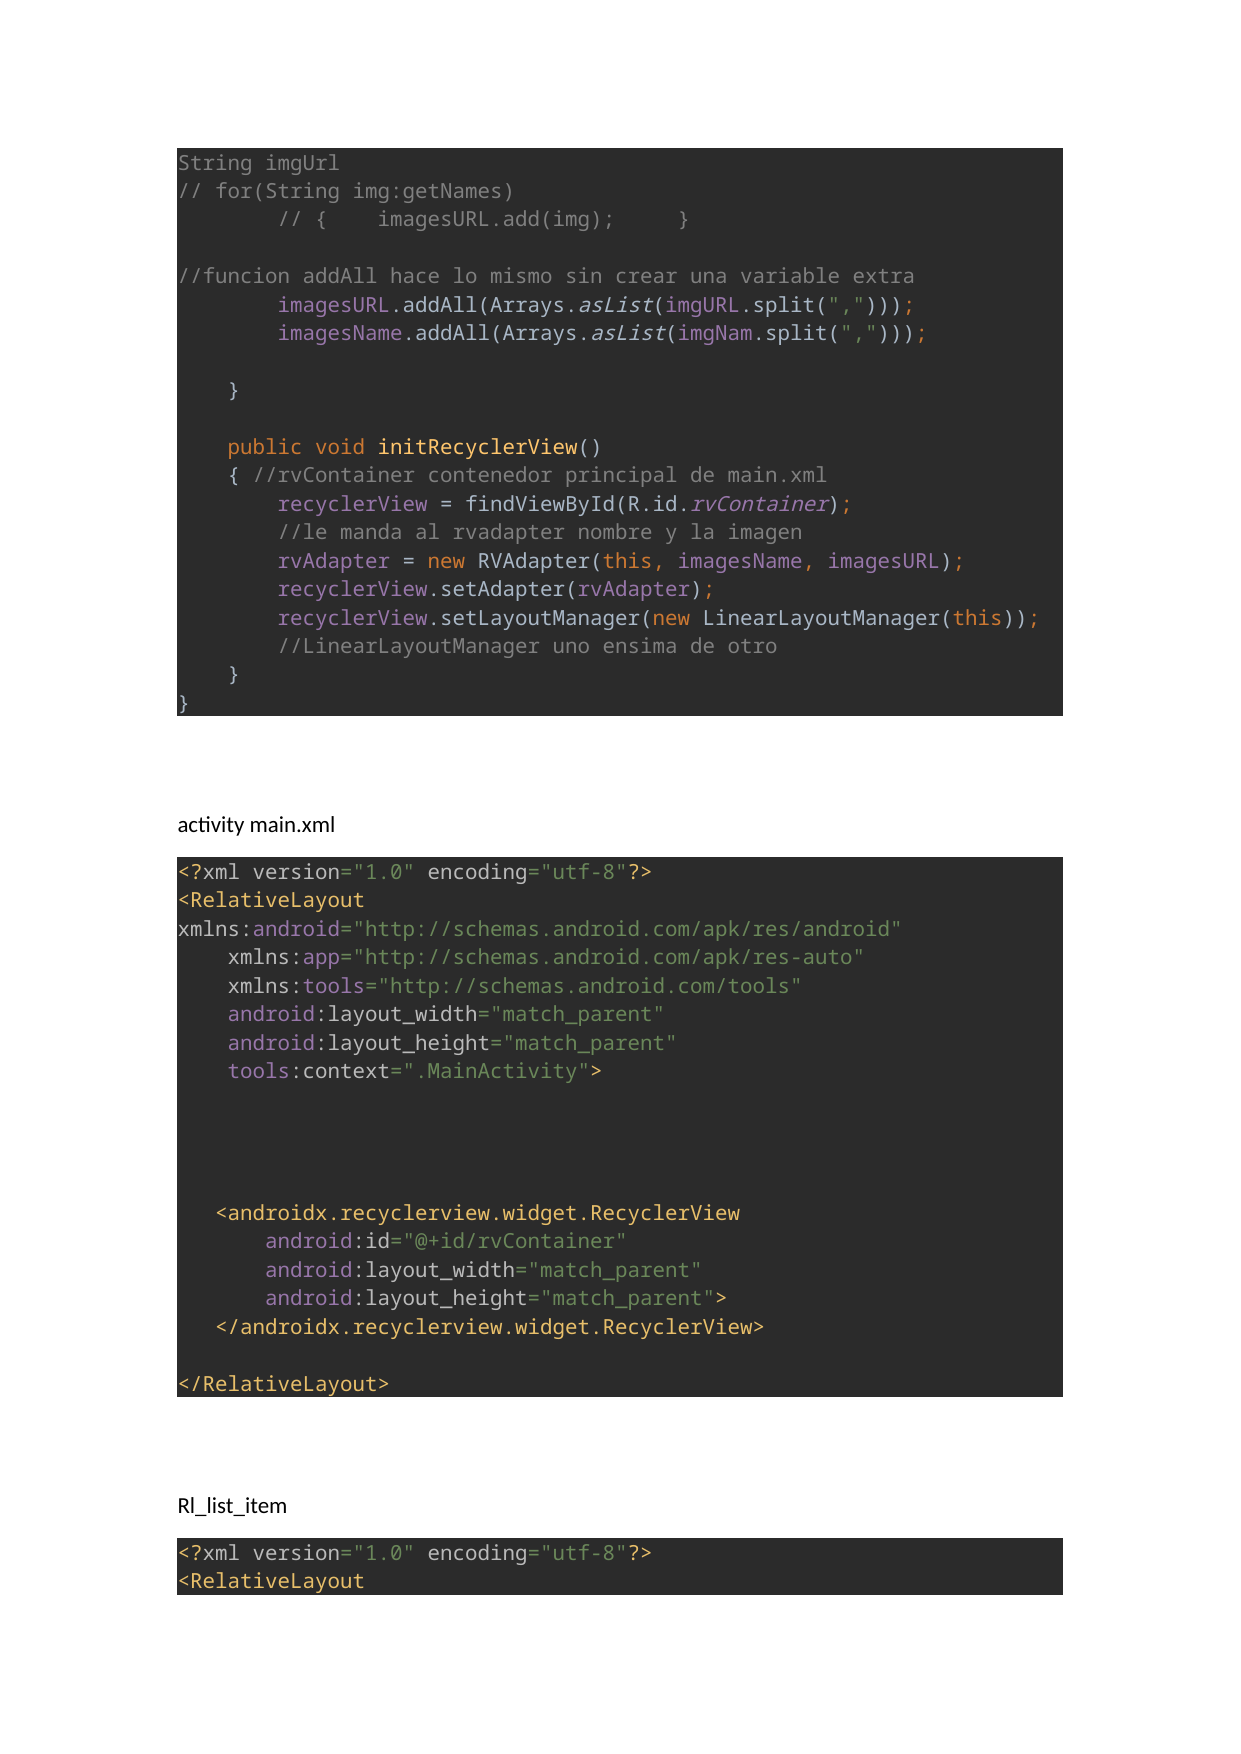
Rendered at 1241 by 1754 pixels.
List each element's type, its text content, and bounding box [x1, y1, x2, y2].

text Rl_list_item [177, 1491, 1063, 1519]
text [177, 148, 1063, 716]
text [177, 1538, 1063, 1595]
text activity main.xml [177, 810, 1063, 838]
text <?xml version="1.0" encoding="utf-8"?> <RelativeLayout xmlns:android="http://schemas.android.com/apk/res/android" xmlns:app="http://schemas.android.com/apk/res-auto" xmlns:tools="http://schemas.android.com/tools" android:layout_width="match_parent" android:layout_height="match_parent" tools:context=".MainActivity"> <androidx.recyclerview.widget.RecyclerView android:id="@+id/rvContainer" android:layout_width="match_parent" android:layout_height="match_parent"> </androidx.recyclerview.widget.RecyclerView> </RelativeLayout> [177, 857, 1063, 1397]
